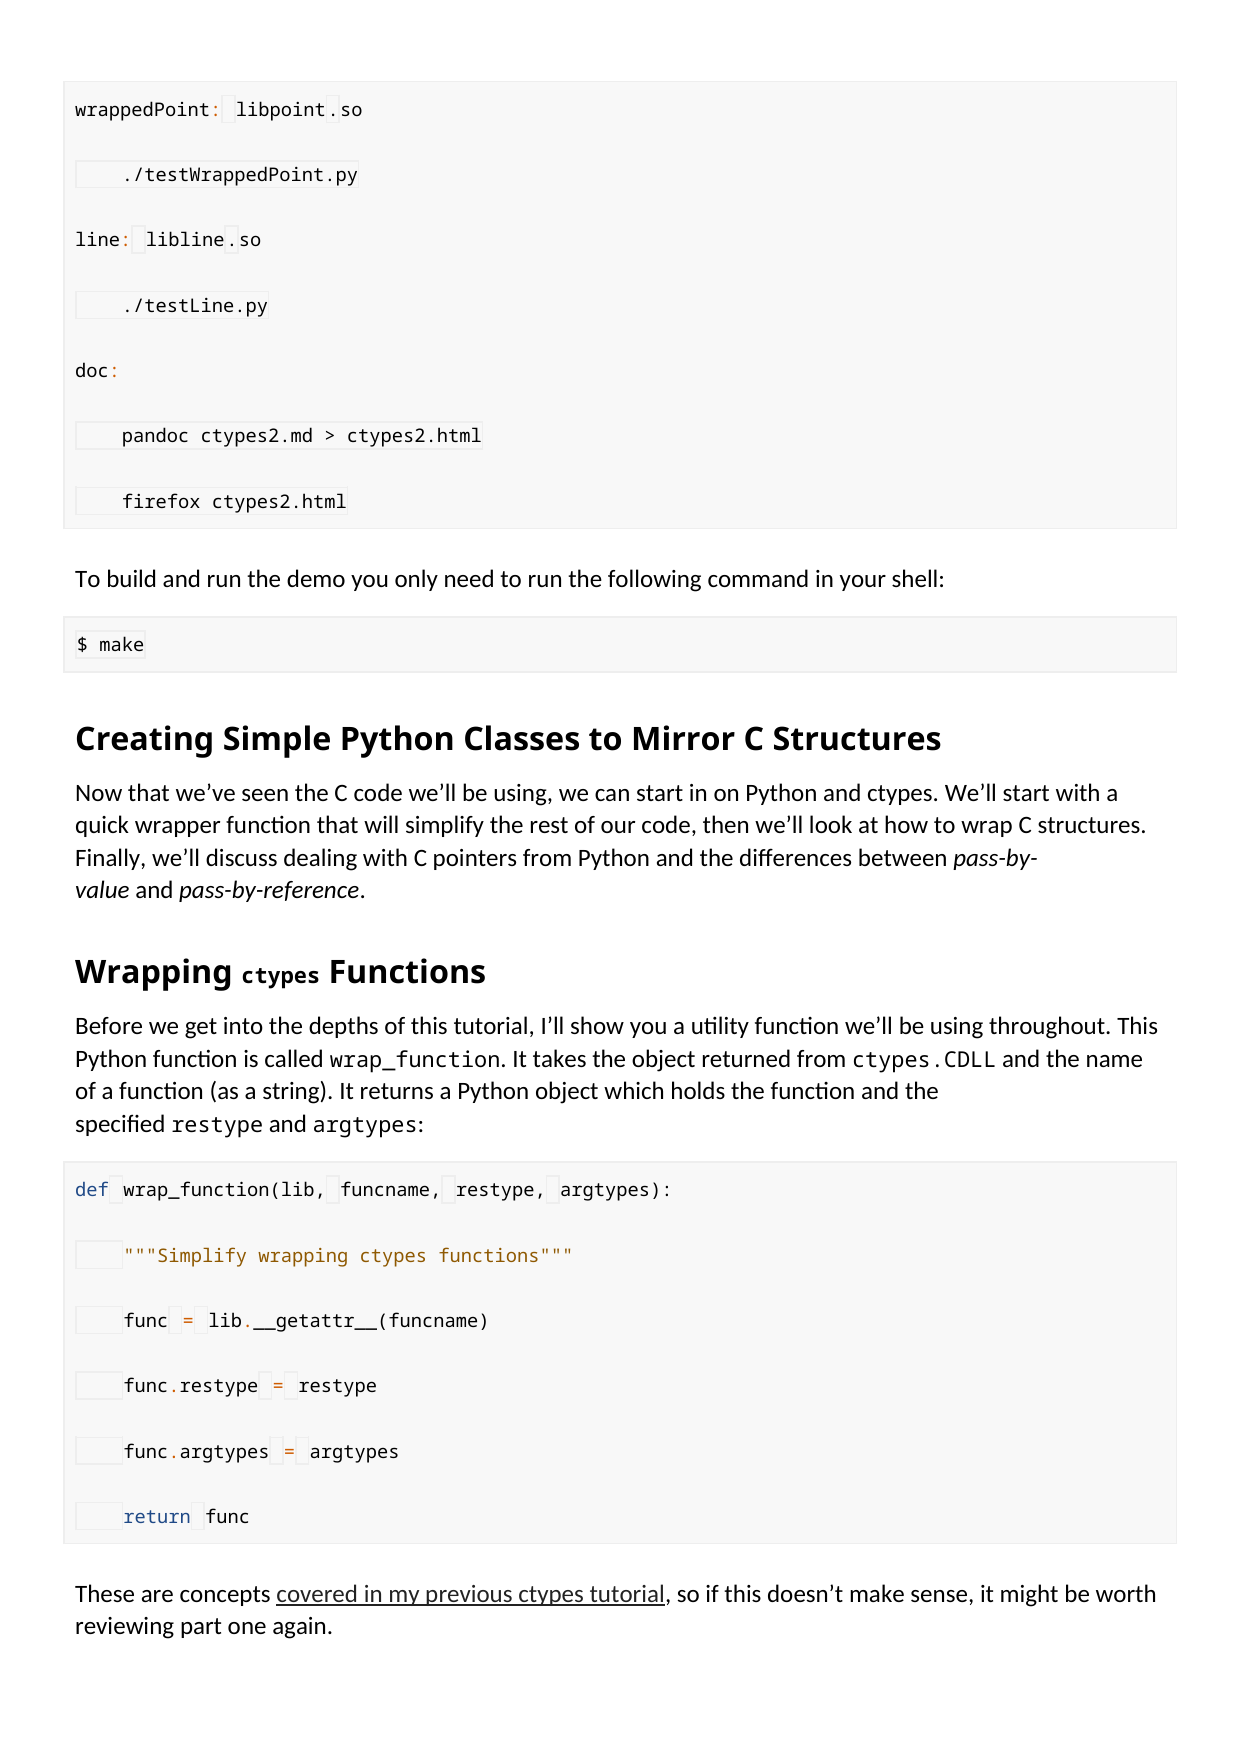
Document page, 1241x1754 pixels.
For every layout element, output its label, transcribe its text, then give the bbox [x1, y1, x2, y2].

text ./testWrappedPoint.py [65, 146, 1176, 191]
subtitle Creating Simple Python Classes to Mirror C Structures [75, 706, 1165, 771]
text Now that we’ve seen the C code we’ll be using, we can start in on Python and ctypes. We’ll start with a quick wrapper function that will simplify the rest of our code, then we’ll look at how to wrap C structures. Finally, we’ll discuss dealing with C pointers from Python and the differences between pass-by-value and pass-by-reference. [75, 776, 1165, 906]
text Before we get into the depths of this tutorial, I’ll show you a utility function we’ll be using throughout. This Python function is called wrap_function. It takes the object returned from ctypes.CDLL and the name of a function (as a string). It returns a Python object which holds the function and the specified restype and argtypes: [75, 1009, 1165, 1139]
text """Simplify wrapping ctypes functions""" [65, 1227, 1176, 1271]
text These are concepts covered in my previous ctypes tutorial, so if this doesn’t make sense, it might be worth reviewing part one again. [75, 1577, 1165, 1642]
text wrappedPoint: libpoint.so [65, 82, 1176, 125]
text func.restype = restype [65, 1357, 1176, 1402]
text return func [65, 1488, 1176, 1543]
text func.argtypes = argtypes [65, 1422, 1176, 1467]
text $ make [65, 618, 1176, 671]
subtitle Wrapping ctypes Functions [75, 939, 1165, 1004]
text doc: [65, 342, 1176, 386]
text firefox ctypes2.html [65, 473, 1176, 528]
text To build and run the demo you only need to run the following command in your shell: [75, 562, 1165, 594]
text line: libline.so [65, 211, 1176, 256]
text ./testLine.py [65, 277, 1176, 321]
text def wrap_function(lib, funcname, restype, argtypes): [65, 1163, 1176, 1206]
text func = lib.__getattr__(funcname) [65, 1292, 1176, 1336]
text pandoc ctypes2.md > ctypes2.html [65, 407, 1176, 452]
